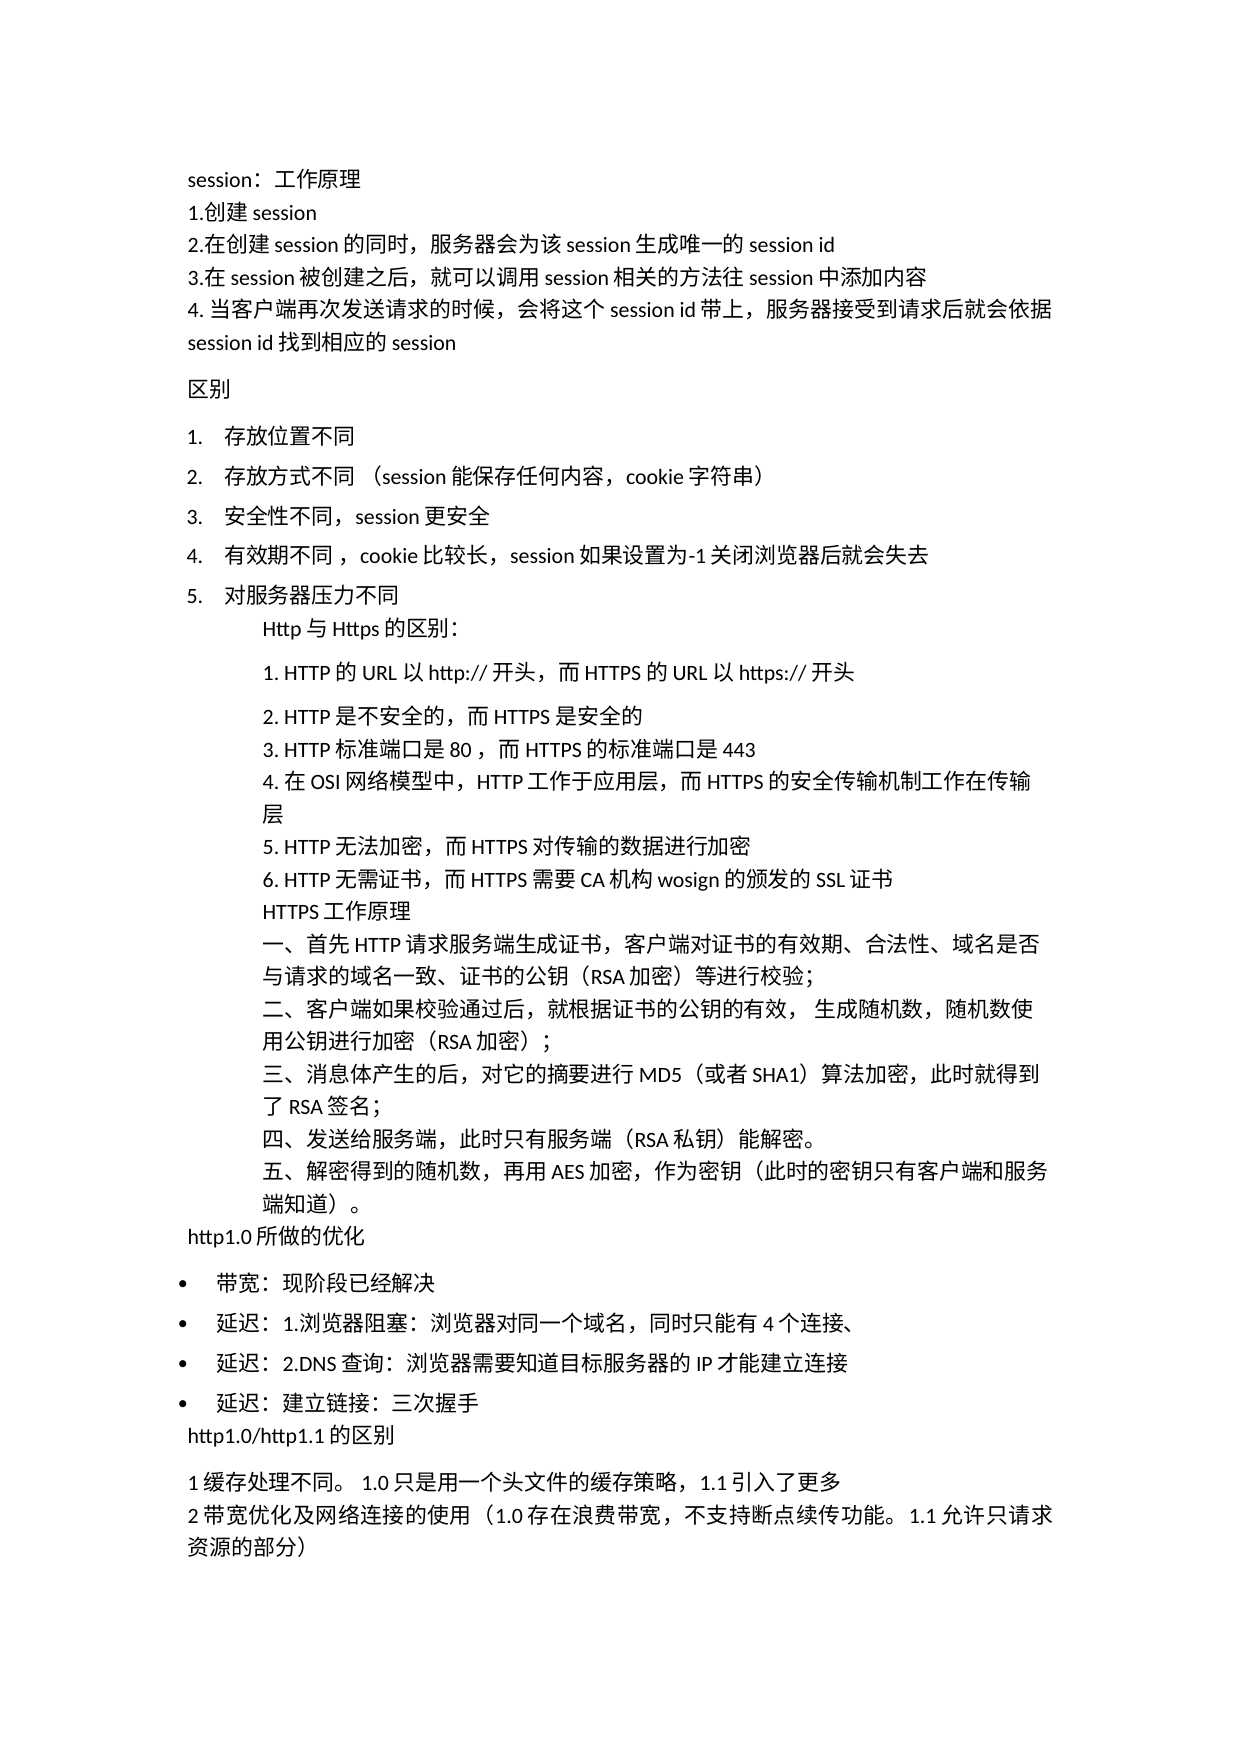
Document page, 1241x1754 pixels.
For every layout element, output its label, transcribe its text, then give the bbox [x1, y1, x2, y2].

list 对服务器压力不同 [186, 578, 1053, 610]
text 区别 [187, 372, 1053, 404]
text 1. HTTP 的URL 以http:// 开头，而HTTPS 的URL 以https:// 开头 [262, 654, 1053, 687]
list 存放位置不同 [186, 419, 1053, 451]
text Http与Https的区别： [262, 610, 1053, 643]
list 延迟：建立链接：三次握手 [179, 1385, 1053, 1418]
list 有效期不同 ，cookie比较长，session如果设置为-1关闭浏览器后就会失去 [186, 538, 1053, 571]
list 存放方式不同 （session能保存任何内容，cookie 字符串） [186, 458, 1053, 491]
text http1.0/http1.1的区别 [187, 1418, 1053, 1450]
list 延迟：1.浏览器阻塞：浏览器对同一个域名，同时只能有4个连接、 [179, 1306, 1053, 1338]
text http1.0所做的优化 [187, 1219, 1053, 1251]
text 2. HTTP 是不安全的，而 HTTPS 是安全的 3. HTTP 标准端口是80 ，而 HTTPS 的标准端口是443 4. 在OSI 网络模型中，HTTP工作于应用层，而HTTPS 的安全传输机制工作在传输层 5. HTTP 无法加密，而HTTPS 对传输的数据进行加密 6. HTTP无需证书，而HTTPS 需要CA机构wosign的颁发的SSL证书 HTTPS工作原理 一、首先HTTP请求服务端生成证书，客户端对证书的有效期、合法性、域名是否与请求的域名一致、证书的公钥（RSA加密）等进行校验； 二、客户端如果校验通过后，就根据证书的公钥的有效， 生成随机数，随机数使用公钥进行加密（RSA加密）； 三、消息体产生的后，对它的摘要进行MD5（或者SHA1）算法加密，此时就得到了RSA签名； 四、发送给服务端，此时只有服务端（RSA私钥）能解密。 五、解密得到的随机数，再用AES加密，作为密钥（此时的密钥只有客户端和服务端知道）。 [262, 699, 1053, 1219]
text session：工作原理 1.创建session 2.在创建session的同时，服务器会为该session生成唯一的session id 3.在session被创建之后，就可以调用session相关的方法往session中添加内容 4. 当客户端再次发送请求的时候，会将这个session id带上，服务器接受到请求后就会依据session id找到相应的session [187, 162, 1053, 357]
list 带宽：现阶段已经解决 [179, 1266, 1053, 1298]
list 安全性不同，session更安全 [186, 498, 1053, 531]
list 延迟：2.DNS查询：浏览器需要知道目标服务器的 IP才能建立连接 [179, 1346, 1053, 1378]
